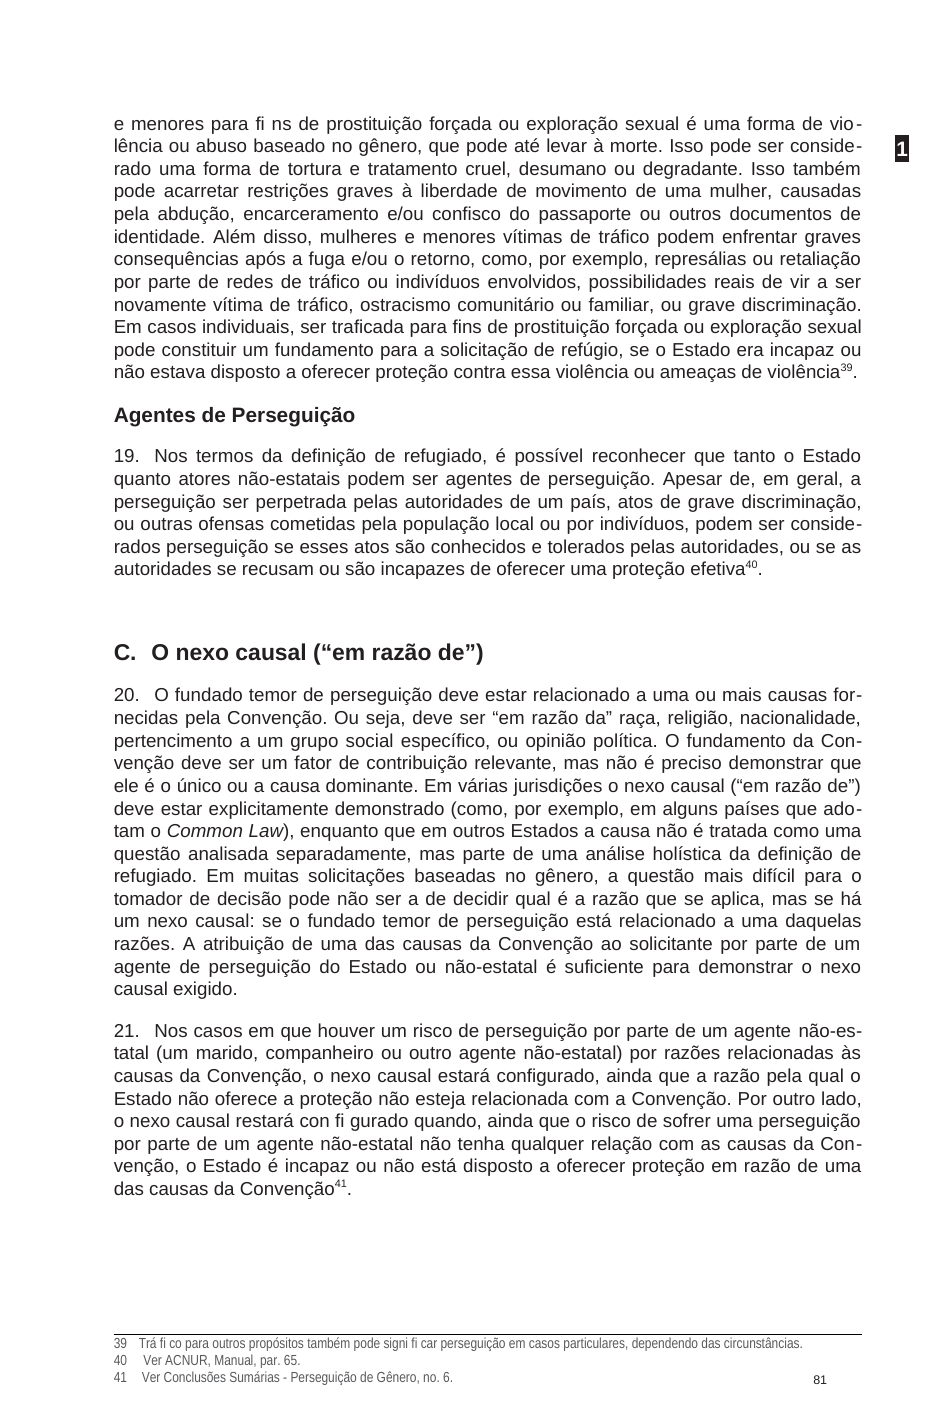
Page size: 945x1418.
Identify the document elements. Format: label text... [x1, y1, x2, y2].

list Nos casos em que houver um risco de perseguição por parte de um agente não-estatal (um marido, companheiro ou outro agente não-estatal) por razões relacionadas às causas da Convenção, o nexo causal estará configurado, ainda que a razão pela qual o Estado não oferece a proteção não esteja relacionada com a Convenção. Por outro lado, o nexo causal restará con fi gurado quando, ainda que o risco de sofrer uma perseguição por parte de um agente não-estatal não tenha qualquer relação com as causas da Convenção, o Estado é incapaz ou não está disposto a oferecer proteção em razão de uma das causas da Convenção. [113, 1019, 862, 1199]
text Agentes de Perseguição [113, 402, 862, 426]
list Nos termos da definição de refugiado, é possível reconhecer que tanto o Estado quanto atores não-estatais podem ser agentes de perseguição. Apesar de, em geral, a perseguição ser perpetrada pelas autoridades de um país, atos de grave discriminação, ou outras ofensas cometidas pela população local ou por indivíduos, podem ser considerados perseguição se esses atos são conhecidos e tolerados pelas autoridades, ou se as autoridades se recusam ou são incapazes de oferecer uma proteção efetiva. [113, 445, 862, 580]
text e menores para fi ns de prostituição forçada ou exploração sexual é uma forma de violência ou abuso baseado no gênero, que pode até levar à morte. Isso pode ser considerado uma forma de tortura e tratamento cruel, desumano ou degradante. Isso também pode acarretar restrições graves à liberdade de movimento de uma mulher, causadas pela abdução, encarceramento e/ou confisco do passaporte ou outros documentos de identidade. Além disso, mulheres e menores vítimas de tráfico podem enfrentar graves consequências após a fuga e/ou o retorno, como, por exemplo, represálias ou retaliação por parte de redes de tráfico ou indivíduos envolvidos, possibilidades reais de vir a ser novamente vítima de tráfico, ostracismo comunitário ou familiar, ou grave discriminação. Em casos individuais, ser traficada para fins de prostituição forçada ou exploração sexual pode constituir um fundamento para a solicitação de refúgio, se o Estado era incapaz ou não estava disposto a oferecer proteção contra essa violência ou ameaças de violência. [113, 112, 862, 383]
list O nexo causal (“em razão de”) [113, 639, 862, 666]
list O fundado temor de perseguição deve estar relacionado a uma ou mais causas fornecidas pela Convenção. Ou seja, deve ser “em razão da” raça, religião, nacionalidade, pertencimento a um grupo social específico, ou opinião política. O fundamento da Convenção deve ser um fator de contribuição relevante, mas não é preciso demonstrar que ele é o único ou a causa dominante. Em várias jurisdições o nexo causal (“em razão de”) deve estar explicitamente demonstrado (como, por exemplo, em alguns países que adotam o Common Law), enquanto que em outros Estados a causa não é tratada como uma questão analisada separadamente, mas parte de uma análise holística da definição de refugiado. Em muitas solicitações baseadas no gênero, a questão mais difícil para o tomador de decisão pode não ser a de decidir qual é a razão que se aplica, mas se há um nexo causal: se o fundado temor de perseguição está relacionado a uma daquelas razões. A atribuição de uma das causas da Convenção ao solicitante por parte de um agente de perseguição do Estado ou não-estatal é suficiente para demonstrar o nexo causal exigido. [113, 684, 862, 1000]
